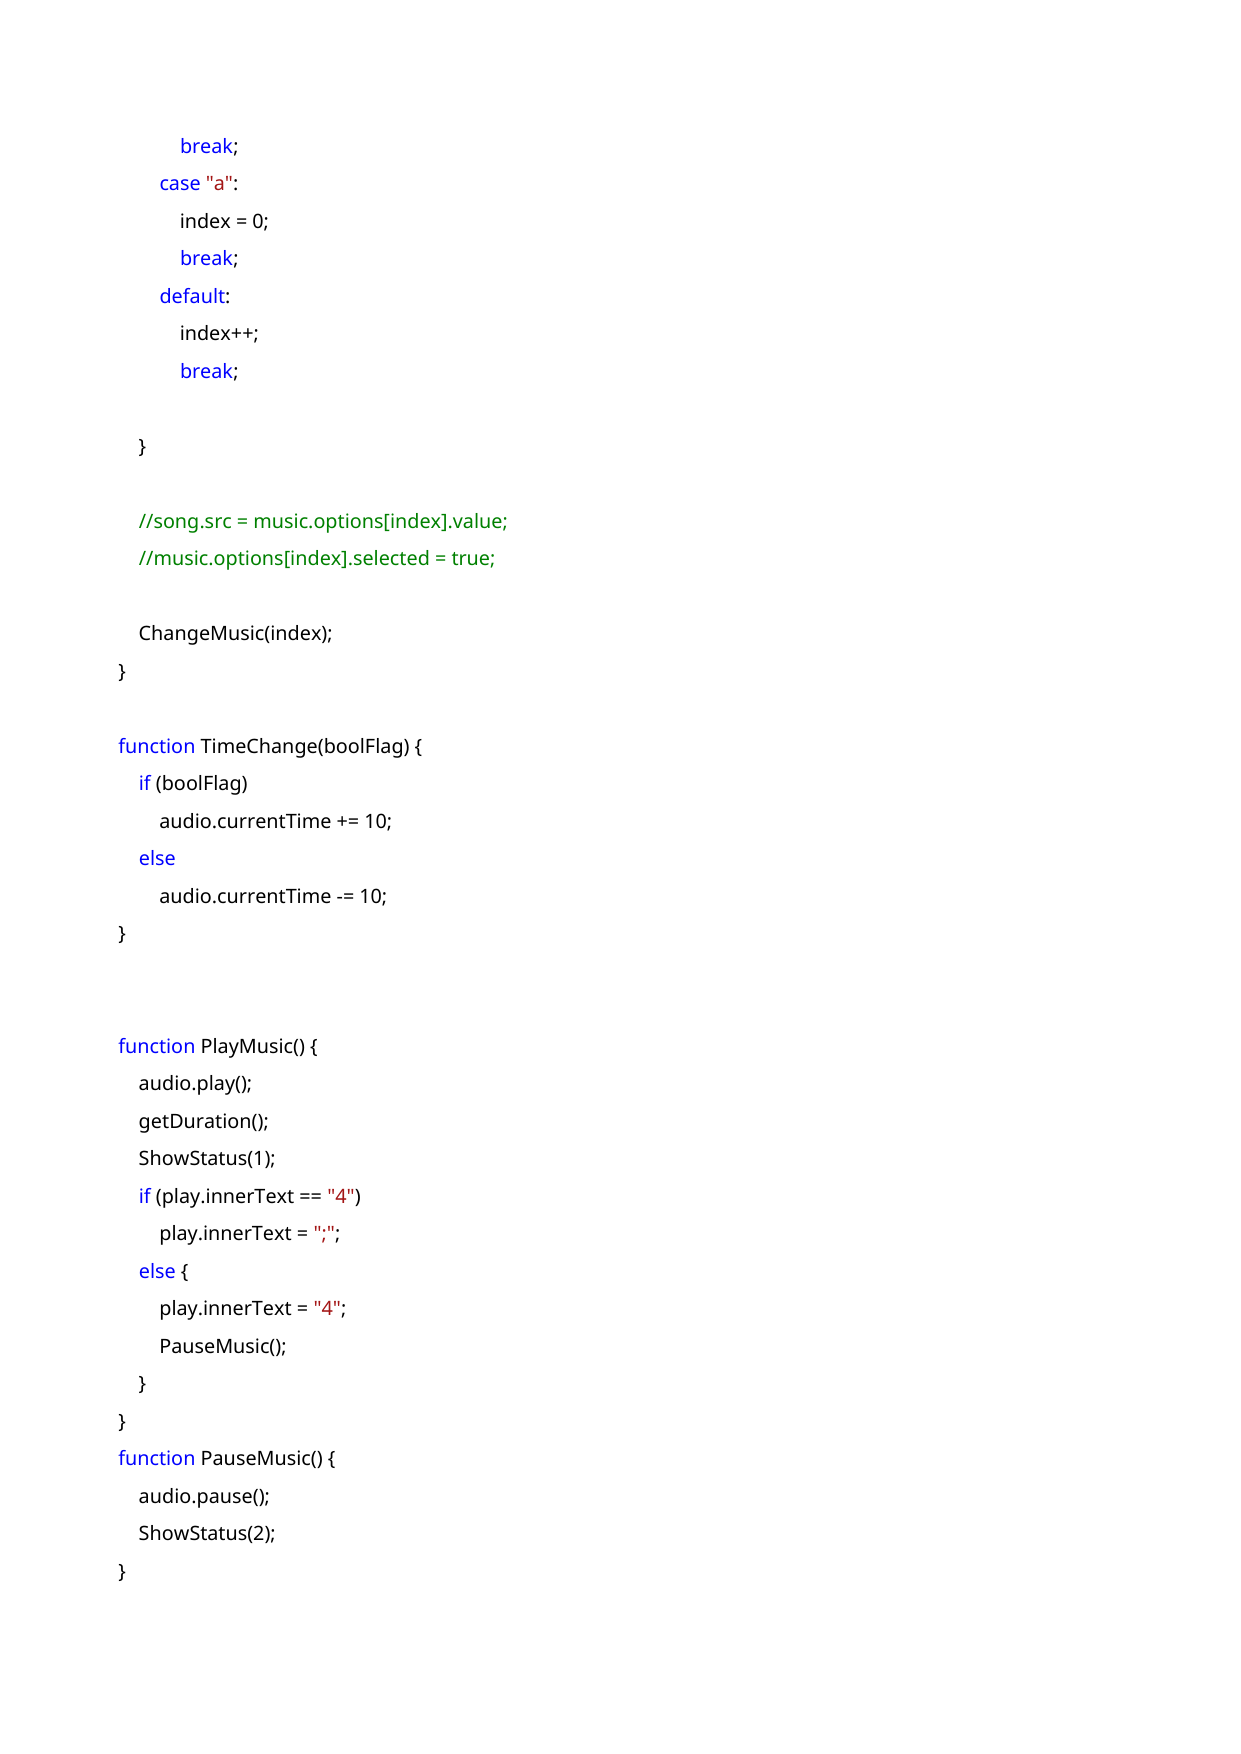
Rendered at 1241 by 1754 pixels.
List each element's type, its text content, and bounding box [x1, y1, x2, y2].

text index = 0; [118, 202, 1122, 239]
text function PlayMusic() { [118, 1027, 1122, 1064]
text else { [118, 1252, 1122, 1289]
text break; [118, 239, 1122, 277]
text case "a": [118, 164, 1122, 202]
text audio.currentTime += 10; [118, 802, 1122, 839]
text play.innerText = "4"; [118, 1289, 1122, 1327]
text index++; [118, 314, 1122, 352]
text function PauseMusic() { [118, 1439, 1122, 1477]
text audio.pause(); [118, 1477, 1122, 1514]
text ShowStatus(1); [118, 1139, 1122, 1177]
text getDuration(); [118, 1102, 1122, 1139]
text function TimeChange(boolFlag) { [118, 727, 1122, 764]
text } [118, 427, 1122, 464]
text ShowStatus(2); [118, 1514, 1122, 1552]
text audio.play(); [118, 1064, 1122, 1102]
text } [118, 1364, 1122, 1402]
text else [118, 839, 1122, 877]
text play.innerText = ";"; [118, 1214, 1122, 1252]
text } [118, 652, 1122, 689]
text //song.src = music.options[index].value; [118, 502, 1122, 539]
text if (play.innerText == "4") [118, 1177, 1122, 1214]
text } [118, 914, 1122, 952]
text default: [118, 277, 1122, 314]
text ChangeMusic(index); [118, 614, 1122, 652]
text } [118, 1552, 1122, 1589]
text break; [118, 352, 1122, 389]
text if (boolFlag) [118, 764, 1122, 802]
text audio.currentTime -= 10; [118, 877, 1122, 914]
text } [118, 1402, 1122, 1439]
text //music.options[index].selected = true; [118, 539, 1122, 577]
text PauseMusic(); [118, 1327, 1122, 1364]
text break; [118, 127, 1122, 164]
